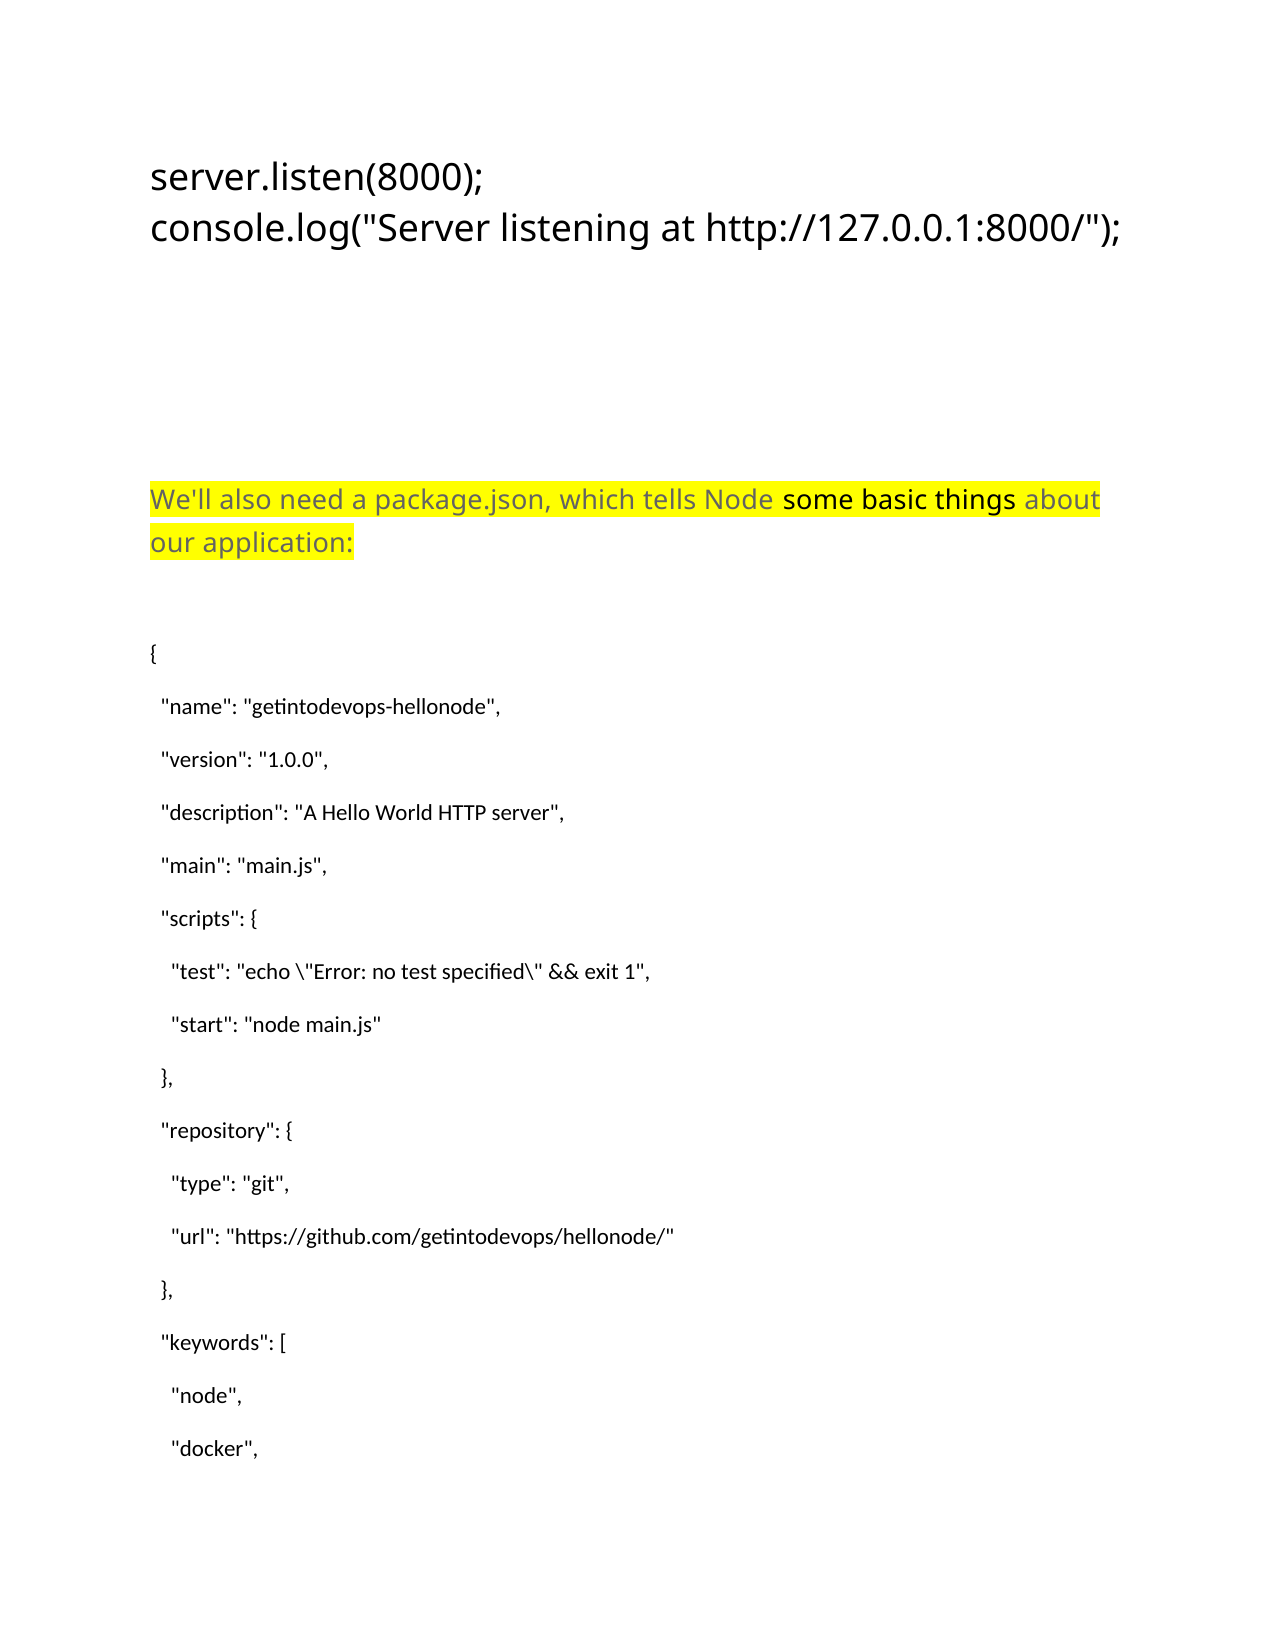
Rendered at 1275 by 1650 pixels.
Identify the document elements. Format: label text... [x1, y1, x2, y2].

text "scripts": { [150, 904, 1125, 932]
text "keywords": [ [150, 1328, 1125, 1357]
text "type": "git", [150, 1169, 1125, 1197]
text "docker", [150, 1434, 1125, 1463]
text "test": "echo \"Error: no test specified\" && exit 1", [150, 957, 1125, 985]
text "version": "1.0.0", [150, 745, 1125, 773]
text "node", [150, 1382, 1125, 1409]
text server.listen(8000); [150, 150, 1125, 201]
text { [150, 639, 1125, 667]
text "url": "https://github.com/getintodevops/hellonode/" [150, 1222, 1125, 1251]
text }, [150, 1063, 1125, 1091]
text "name": "getintodevops-hellonode", [150, 692, 1125, 720]
text "description": "A Hello World HTTP server", [150, 798, 1125, 826]
text "main": "main.js", [150, 851, 1125, 879]
text "start": "node main.js" [150, 1010, 1125, 1038]
text console.log("Server listening at http://127.0.0.1:8000/"); [150, 201, 1125, 252]
text "repository": { [150, 1116, 1125, 1144]
text We'll also need a package.json, which tells Node some basic things about our application: [150, 481, 1125, 560]
text }, [150, 1276, 1125, 1303]
